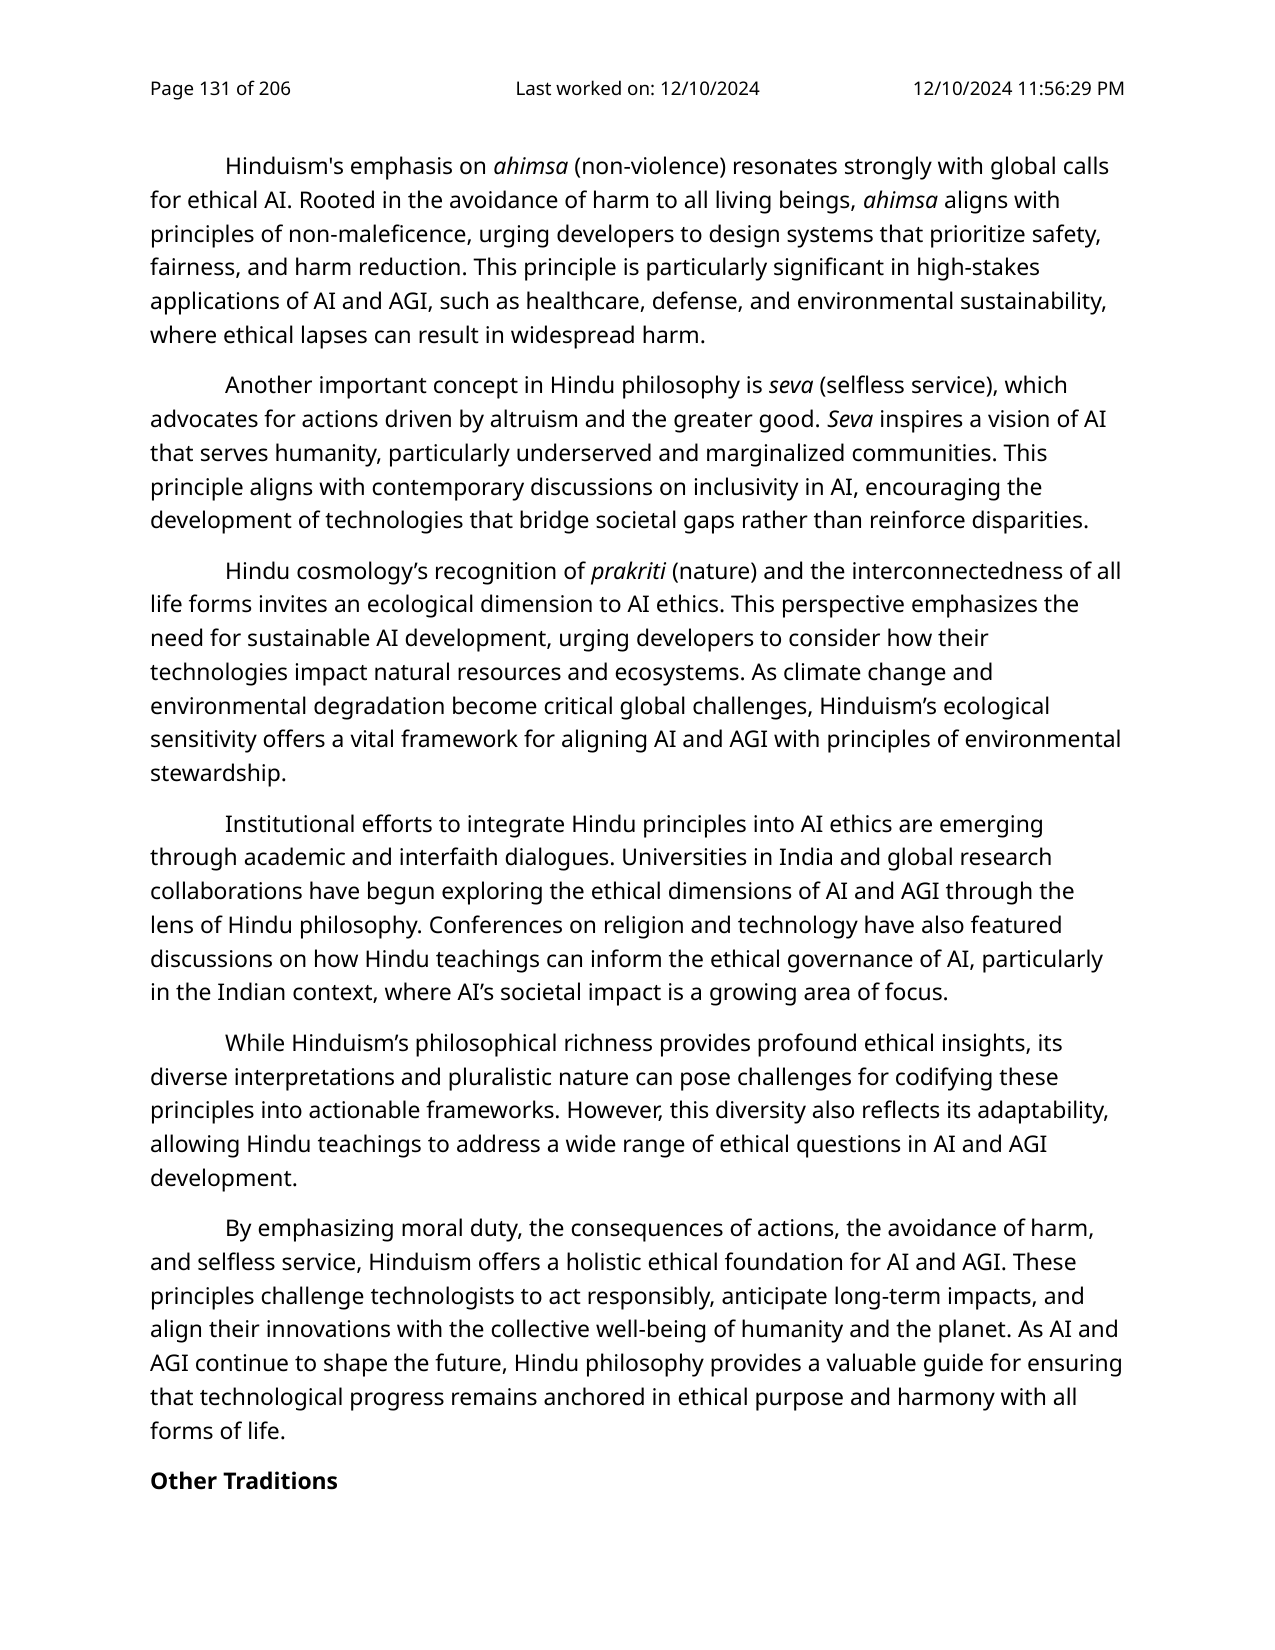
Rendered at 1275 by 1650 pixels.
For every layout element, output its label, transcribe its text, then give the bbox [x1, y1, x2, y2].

text Another important concept in Hindu philosophy is seva (selfless service), which advocates for actions driven by altruism and the greater good. Seva inspires a vision of AI that serves humanity, particularly underserved and marginalized communities. This principle aligns with contemporary discussions on inclusivity in AI, encouraging the development of technologies that bridge societal gaps rather than reinforce disparities. [150, 369, 1125, 535]
text Institutional efforts to integrate Hindu principles into AI ethics are emerging through academic and interfaith dialogues. Universities in India and global research collaborations have begun exploring the ethical dimensions of AI and AGI through the lens of Hindu philosophy. Conferences on religion and technology have also featured discussions on how Hindu teachings can inform the ethical governance of AI, particularly in the Indian context, where AI’s societal impact is a growing area of focus. [150, 807, 1125, 1007]
subtitle Other Traditions [150, 1465, 1125, 1496]
text While Hinduism’s philosophical richness provides profound ethical insights, its diverse interpretations and pluralistic nature can pose challenges for codifying these principles into actionable frameworks. However, this diversity also reflects its adaptability, allowing Hindu teachings to address a wide range of ethical questions in AI and AGI development. [150, 1027, 1125, 1193]
text Hindu cosmology’s recognition of prakriti (nature) and the interconnectedness of all life forms invites an ecological dimension to AI ethics. This perspective emphasizes the need for sustainable AI development, urging developers to consider how their technologies impact natural resources and ecosystems. As climate change and environmental degradation become critical global challenges, Hinduism’s ecological sensitivity offers a vital framework for aligning AI and AGI with principles of environmental stewardship. [150, 554, 1125, 788]
text Hinduism's emphasis on ahimsa (non-violence) resonates strongly with global calls for ethical AI. Rooted in the avoidance of harm to all living beings, ahimsa aligns with principles of non-maleficence, urging developers to design systems that prioritize safety, fairness, and harm reduction. This principle is particularly significant in high-stakes applications of AI and AGI, such as healthcare, defense, and environmental sustainability, where ethical lapses can result in widespread harm. [150, 150, 1125, 350]
text By emphasizing moral duty, the consequences of actions, the avoidance of harm, and selfless service, Hinduism offers a holistic ethical foundation for AI and AGI. These principles challenge technologists to act responsibly, anticipate long-term impacts, and align their innovations with the collective well-being of humanity and the planet. As AI and AGI continue to shape the future, Hindu philosophy provides a valuable guide for ensuring that technological progress remains anchored in ethical purpose and harmony with all forms of life. [150, 1212, 1125, 1446]
